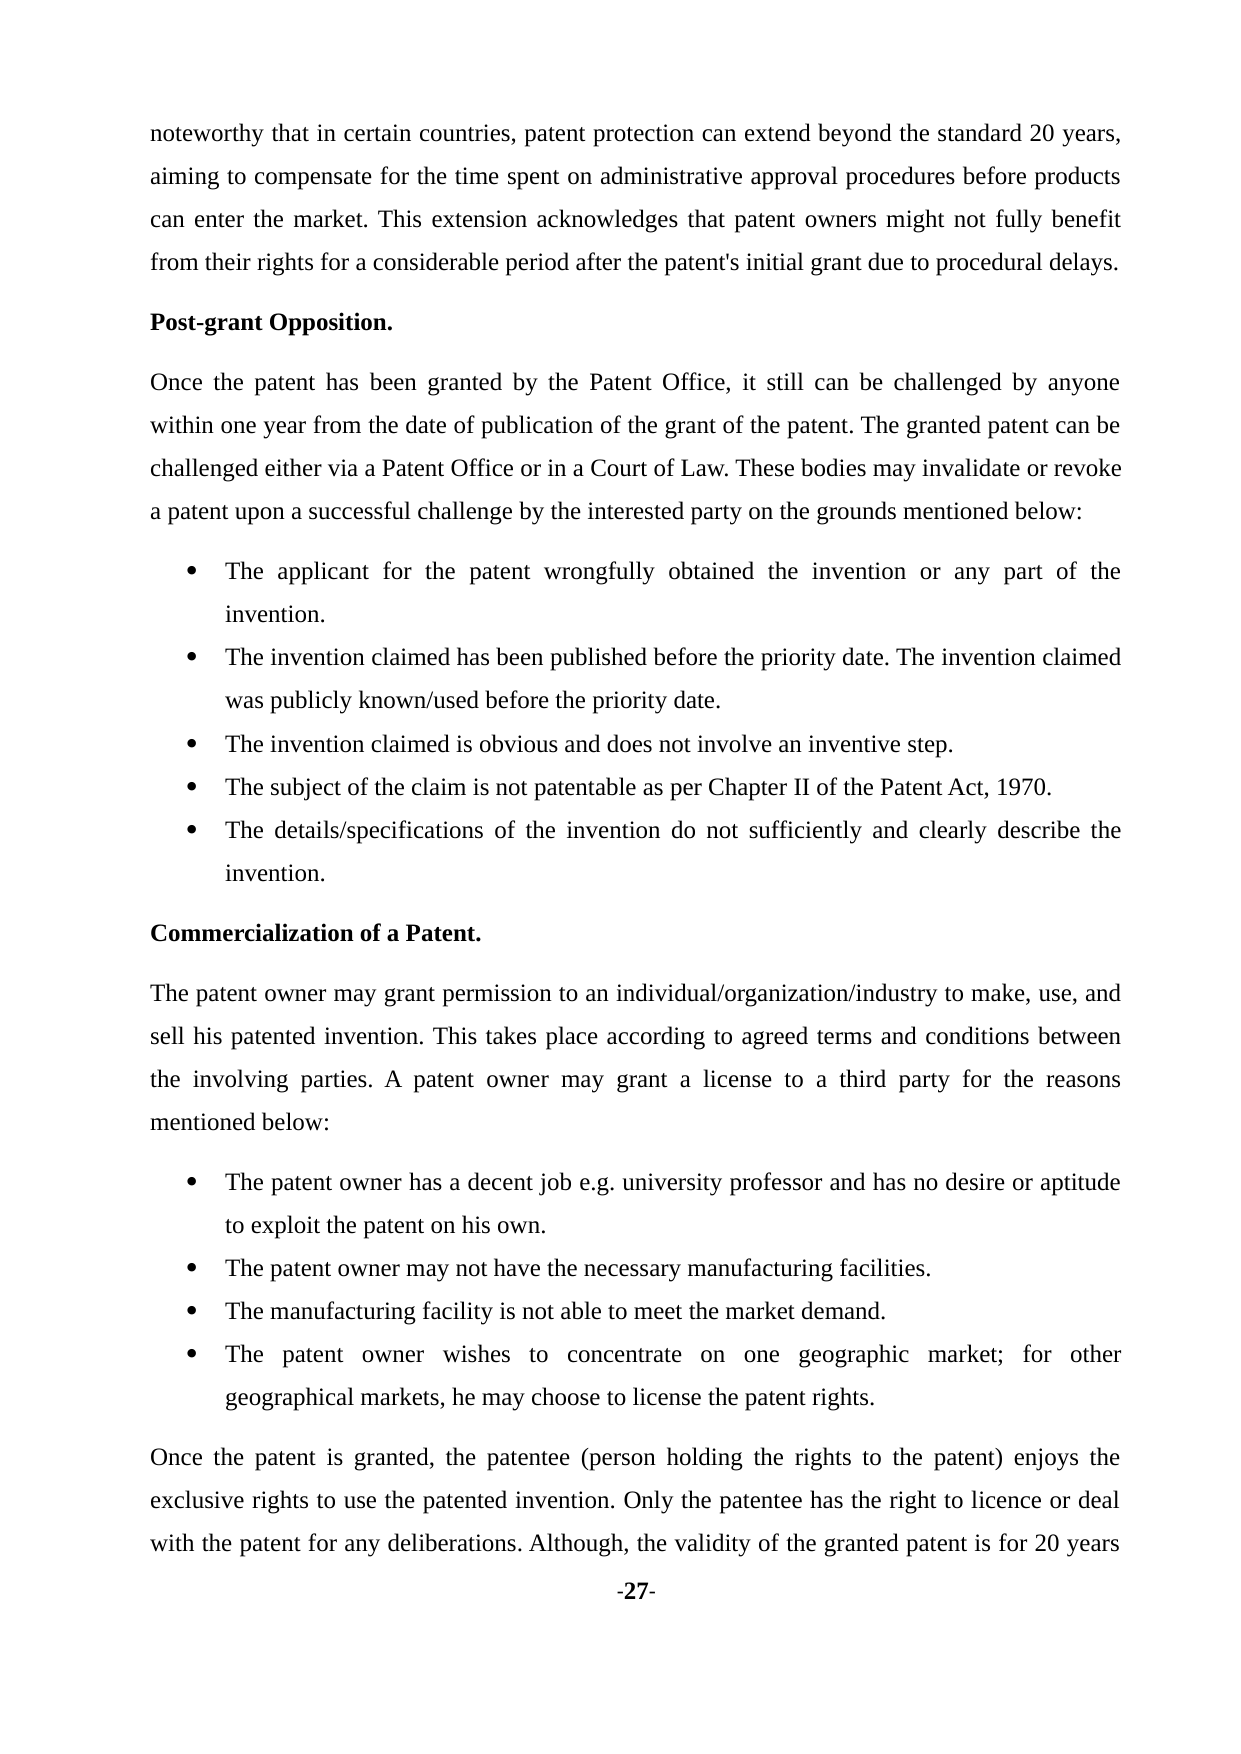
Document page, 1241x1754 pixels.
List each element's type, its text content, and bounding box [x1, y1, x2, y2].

list The details/specifications of the invention do not sufficiently and clearly describe the invention. [187, 815, 1122, 887]
list The patent owner may not have the necessary manufacturing facilities. [187, 1253, 1122, 1282]
list The manufacturing facility is not able to meet the market demand. [187, 1296, 1122, 1325]
list The invention claimed is obvious and does not involve an inventive step. [187, 729, 1122, 757]
text The patent owner may grant permission to an individual/organization/industry to make, use, and sell his patented invention. This takes place according to agreed terms and conditions between the involving parties. A patent owner may grant a license to a third party for the reasons mentioned below: [150, 978, 1122, 1136]
list The invention claimed has been published before the priority date. The invention claimed was publicly known/used before the priority date. [187, 642, 1122, 714]
list The patent owner has a decent job e.g. university professor and has no desire or aptitude to exploit the patent on his own. [187, 1167, 1122, 1239]
list The patent owner wishes to concentrate on one geographic market; for other geographical markets, he may choose to license the patent rights. [187, 1339, 1122, 1411]
list The subject of the claim is not patentable as per Chapter II of the Patent Act, 1970. [187, 772, 1122, 801]
text Post-grant Opposition. [150, 307, 1122, 336]
text Commercialization of a Patent. [150, 918, 1122, 947]
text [150, 118, 1122, 276]
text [150, 1442, 1122, 1557]
list The applicant for the patent wrongfully obtained the invention or any part of the invention. [187, 556, 1122, 628]
text Once the patent has been granted by the Patent Office, it still can be challenged by anyone within one year from the date of publication of the grant of the patent. The granted patent can be challenged either via a Patent Office or in a Court of Law. These bodies may invalidate or revoke a patent upon a successful challenge by the interested party on the grounds mentioned below: [150, 367, 1122, 525]
